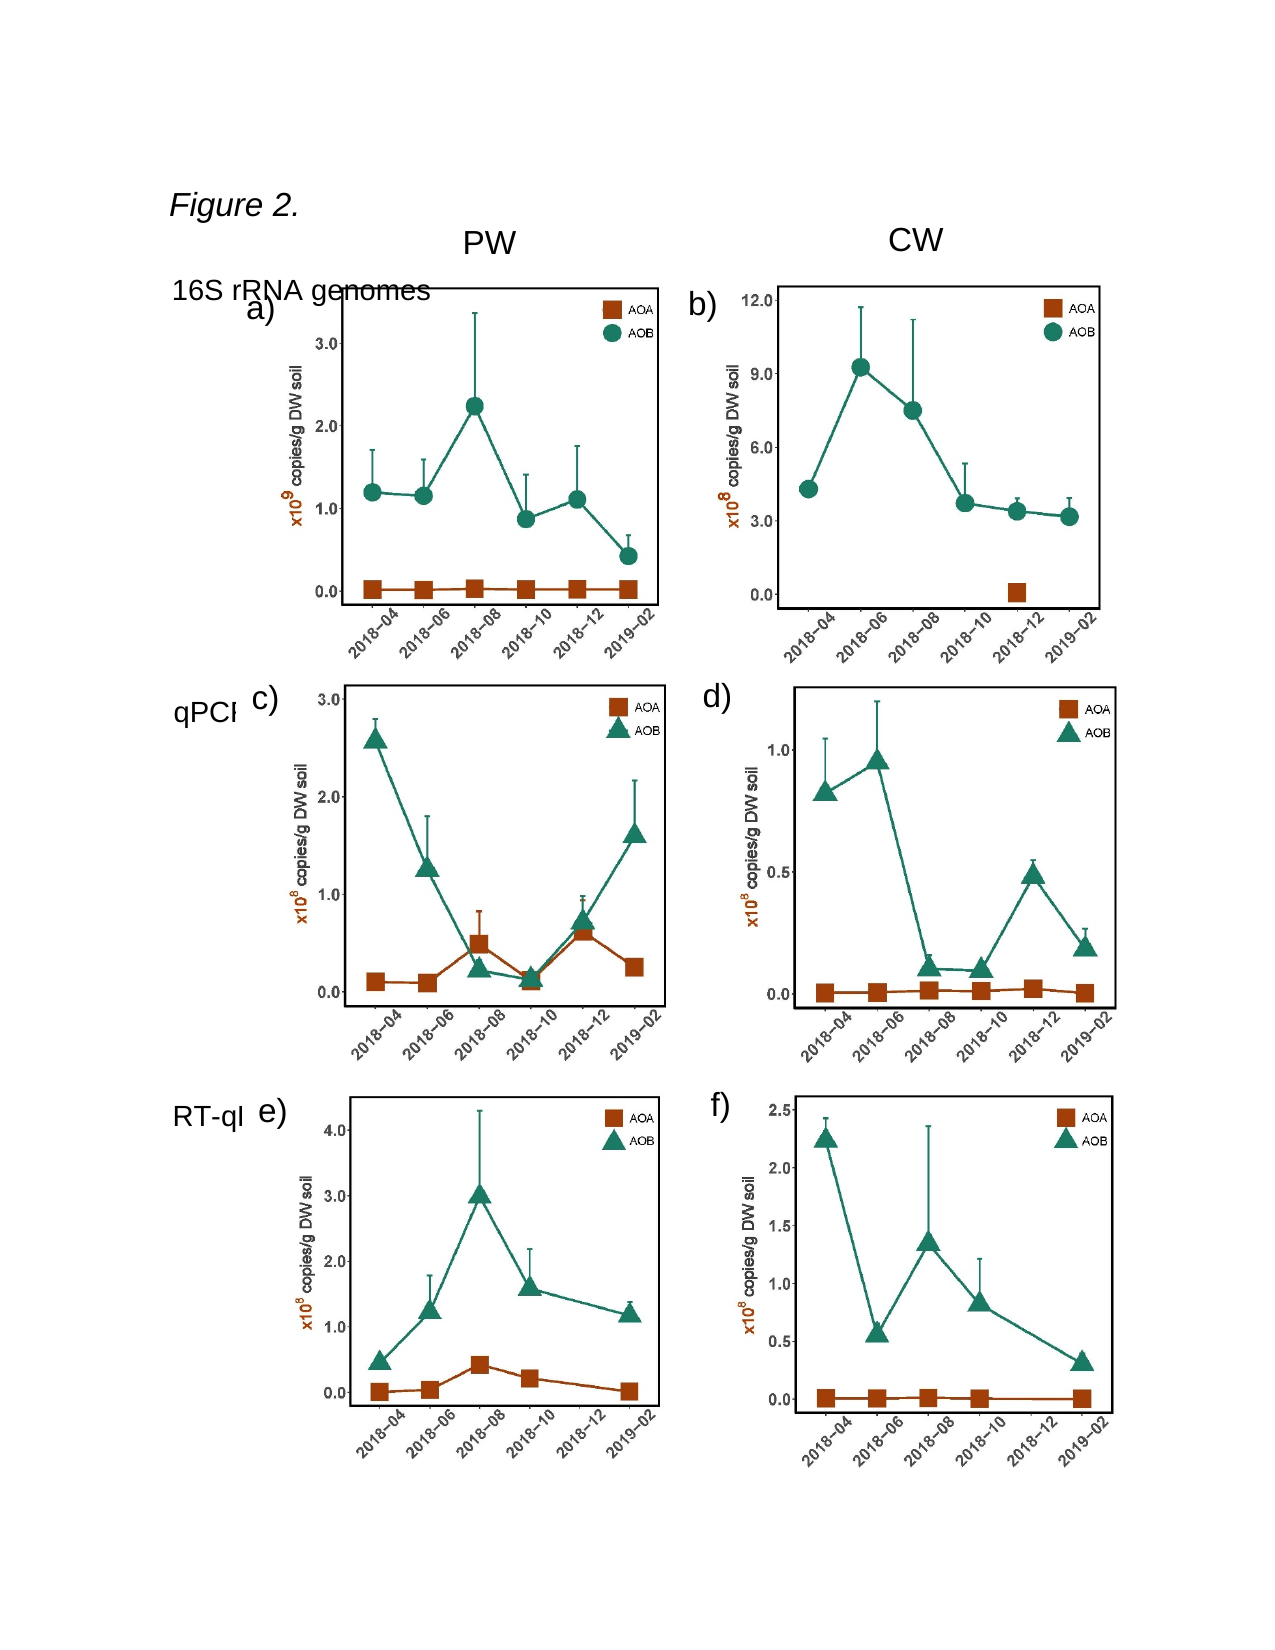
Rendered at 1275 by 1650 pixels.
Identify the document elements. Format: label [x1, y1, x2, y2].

picture [722, 1091, 1132, 1480]
picture [267, 283, 674, 670]
picture [734, 682, 1141, 732]
picture [279, 1092, 673, 1471]
picture [269, 680, 682, 1081]
